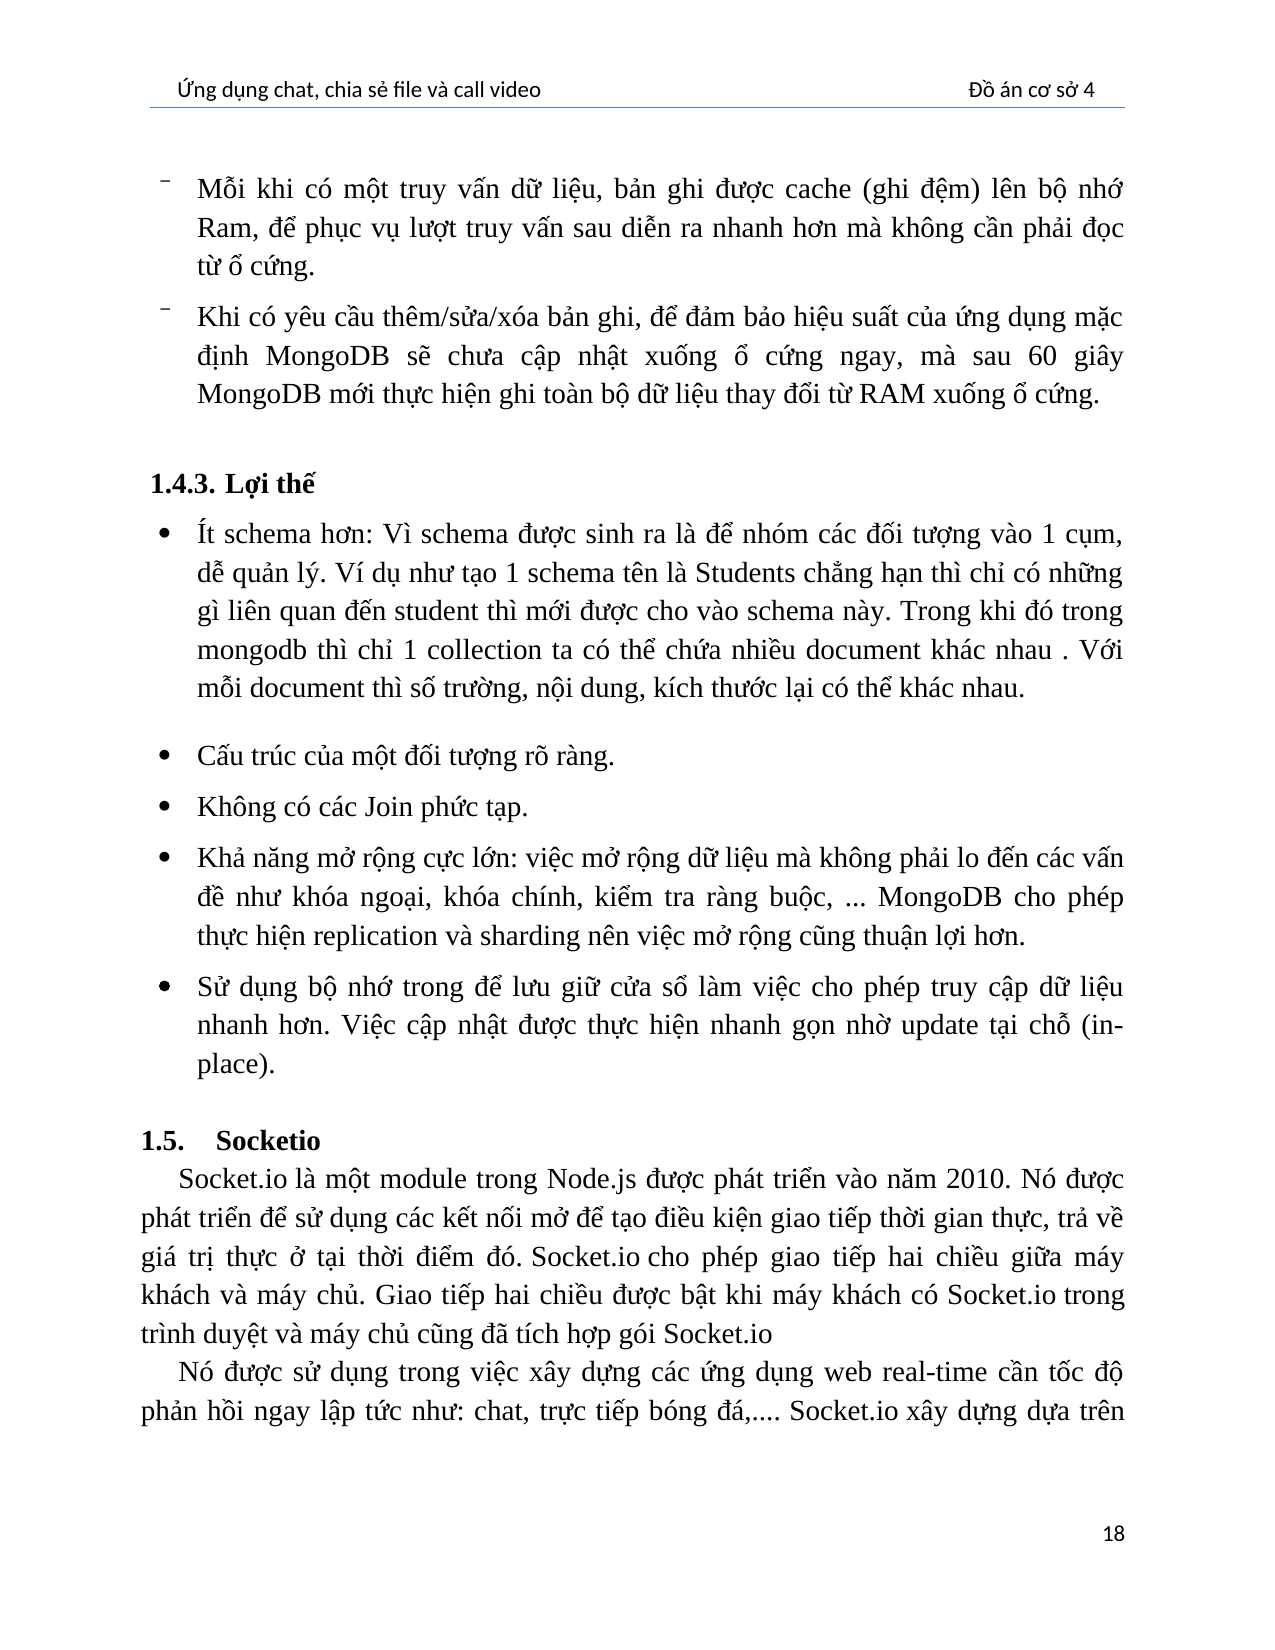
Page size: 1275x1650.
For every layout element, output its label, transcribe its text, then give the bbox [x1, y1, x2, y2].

list Mỗi khi có một truy vấn dữ liệu, bản ghi được cache (ghi đệm) lên bộ nhớ Ram, để phục vụ lượt truy vấn sau diễn ra nhanh hơn mà không cần phải đọc từ ổ cứng. [159, 171, 1125, 282]
list Socket.io là một module trong Node.js được phát triển vào năm 2010. Nó được phát triển để sử dụng các kết nối mở để tạo điều kiện giao tiếp thời gian thực, trả về giá trị thực ở tại thời điểm đó. Socket.io cho phép giao tiếp hai chiều giữa máy khách và máy chủ. Giao tiếp hai chiều được bật khi máy khách có Socket.io trong trình duyệt và máy chủ cũng đã tích hợp gói Socket.io [141, 1162, 1125, 1349]
list Lợi thế [150, 466, 1125, 499]
list Socketio [141, 1123, 1125, 1157]
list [141, 1354, 1125, 1426]
list Khả năng mở rộng cực lớn: việc mở rộng dữ liệu mà không phải lo đến các vấn đề như khóa ngoại, khóa chính, kiểm tra ràng buộc, ... MongoDB cho phép thực hiện replication và sharding nên việc mở rộng cũng thuận lợi hơn. [159, 841, 1125, 951]
list Không có các Join phức tạp. [159, 789, 1125, 823]
list Ít schema hơn: Vì schema được sinh ra là để nhóm các đối tượng vào 1 cụm, dễ quản lý. Ví dụ như tạo 1 schema tên là Students chẳng hạn thì chỉ có những gì liên quan đến student thì mới được cho vào schema này. Trong khi đó trong mongodb thì chỉ 1 collection ta có thể chứa nhiều document khác nhau . Với mỗi document thì số trường, nội dung, kích thước lại có thể khác nhau. [159, 516, 1125, 704]
list Khi có yêu cầu thêm/sửa/xóa bản ghi, để đảm bảo hiệu suất của ứng dụng mặc định MongoDB sẽ chưa cập nhật xuống ổ cứng ngay, mà sau 60 giây MongoDB mới thực hiện ghi toàn bộ dữ liệu thay đổi từ RAM xuống ổ cứng. [159, 299, 1125, 410]
list Sử dụng bộ nhớ trong để lưu giữ cửa sổ làm việc cho phép truy cập dữ liệu nhanh hơn. Việc cập nhật được thực hiện nhanh gọn nhờ update tại chỗ (in-place). [159, 969, 1125, 1079]
list Cấu trúc của một đối tượng rõ ràng. [159, 738, 1125, 772]
